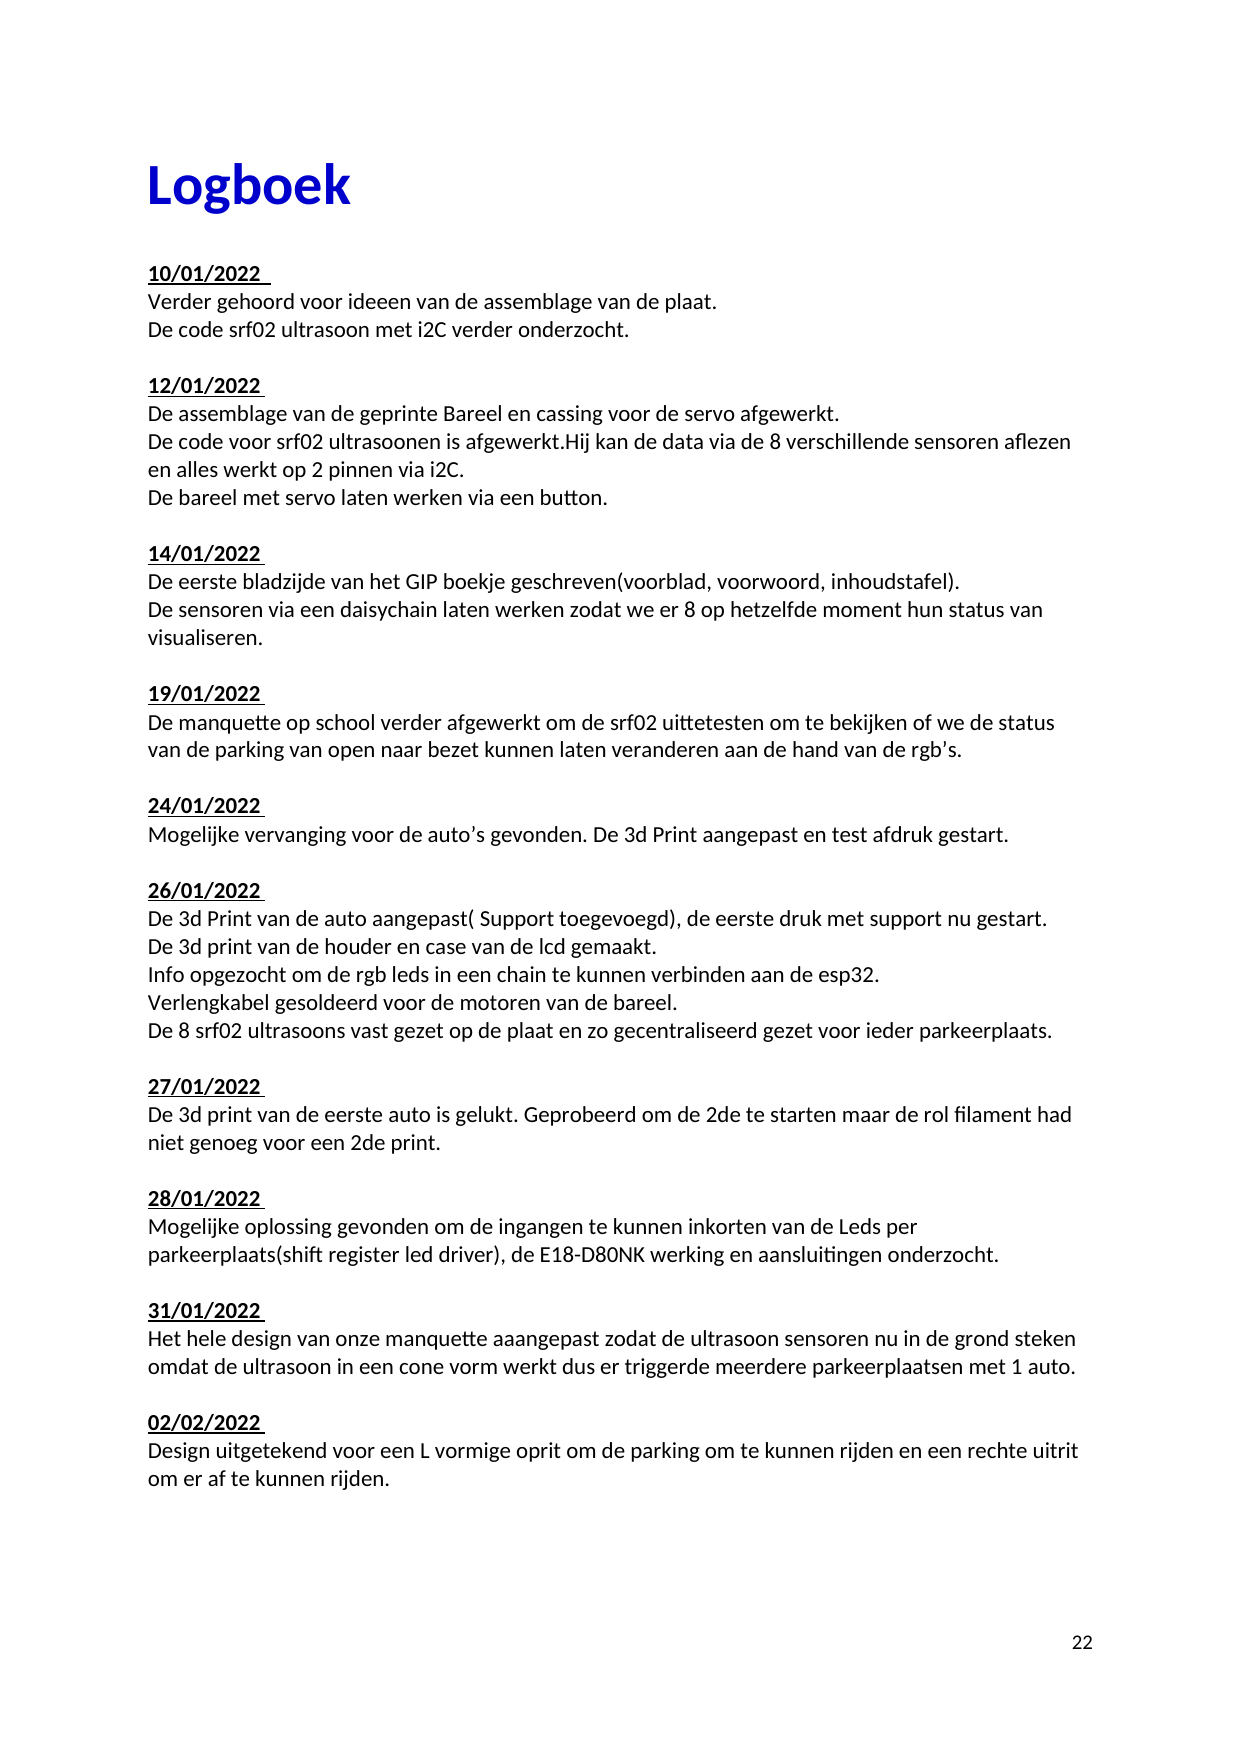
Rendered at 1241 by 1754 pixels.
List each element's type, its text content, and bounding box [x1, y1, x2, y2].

text De code srf02 ultrasoon met i2C verder onderzocht. [148, 315, 1093, 343]
text 10/01/2022 [148, 259, 1093, 287]
text De manquette op school verder afgewerkt om de srf02 uittetesten om te bekijken of we de status van de parking van open naar bezet kunnen laten veranderen aan de hand van de rgb’s. [148, 708, 1093, 764]
text Verlengkabel gesoldeerd voor de motoren van de bareel. [148, 988, 1093, 1016]
text 12/01/2022 [148, 371, 1093, 399]
text Info opgezocht om de rgb leds in een chain te kunnen verbinden aan de esp32. [148, 960, 1093, 988]
text 02/02/2022 [148, 1408, 1093, 1436]
text 28/01/2022 [148, 1184, 1093, 1212]
text 31/01/2022 [148, 1296, 1093, 1324]
text 27/01/2022 [148, 1072, 1093, 1100]
text De bareel met servo laten werken via een button. [148, 483, 1093, 511]
subtitle Logboek [148, 148, 1093, 219]
text De eerste bladzijde van het GIP boekje geschreven(voorblad, voorwoord, inhoudstafel). [148, 567, 1093, 596]
text Mogelijke vervanging voor de auto’s gevonden. De 3d Print aangepast en test afdruk gestart. [148, 820, 1093, 848]
text De 8 srf02 ultrasoons vast gezet op de plaat en zo gecentraliseerd gezet voor ieder parkeerplaats. [148, 1016, 1093, 1044]
text De code voor srf02 ultrasoonen is afgewerkt.Hij kan de data via de 8 verschillende sensoren aflezen en alles werkt op 2 pinnen via i2C. [148, 427, 1093, 483]
text De assemblage van de geprinte Bareel en cassing voor de servo afgewerkt. [148, 399, 1093, 427]
text 19/01/2022 [148, 679, 1093, 708]
text 26/01/2022 [148, 876, 1093, 904]
text De 3d Print van de auto aangepast( Support toegevoegd), de eerste druk met support nu gestart. [148, 904, 1093, 932]
text 14/01/2022 [148, 539, 1093, 567]
text Design uitgetekend voor een L vormige oprit om de parking om te kunnen rijden en een rechte uitrit om er af te kunnen rijden. [148, 1436, 1093, 1492]
text Het hele design van onze manquette aaangepast zodat de ultrasoon sensoren nu in de grond steken omdat de ultrasoon in een cone vorm werkt dus er triggerde meerdere parkeerplaatsen met 1 auto. [148, 1324, 1093, 1380]
text Verder gehoord voor ideeen van de assemblage van de plaat. [148, 287, 1093, 315]
text Mogelijke oplossing gevonden om de ingangen te kunnen inkorten van de Leds per parkeerplaats(shift register led driver), de E18-D80NK werking en aansluitingen onderzocht. [148, 1212, 1093, 1268]
text De sensoren via een daisychain laten werken zodat we er 8 op hetzelfde moment hun status van visualiseren. [148, 596, 1093, 652]
text 24/01/2022 [148, 792, 1093, 820]
text De 3d print van de eerste auto is gelukt. Geprobeerd om de 2de te starten maar de rol filament had niet genoeg voor een 2de print. [148, 1100, 1093, 1156]
text De 3d print van de houder en case van de lcd gemaakt. [148, 932, 1093, 960]
